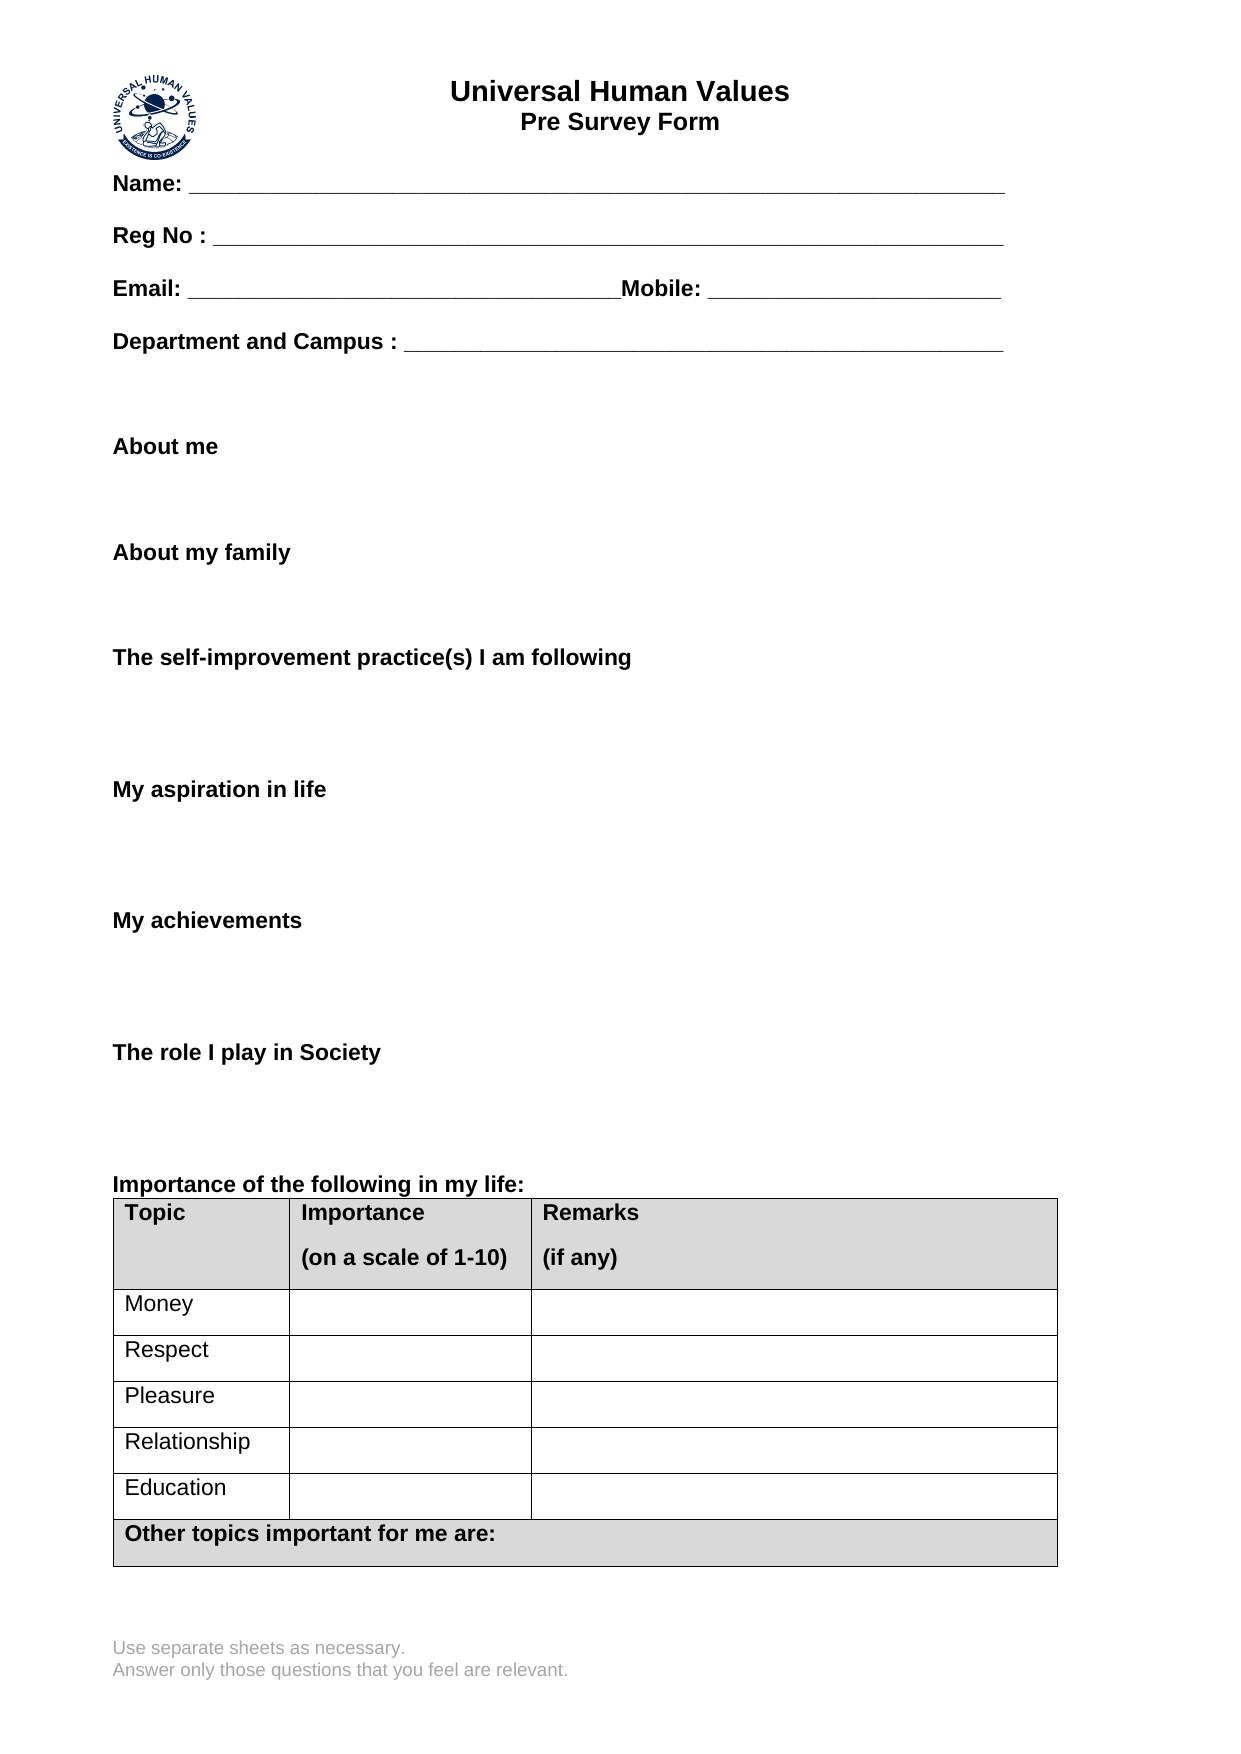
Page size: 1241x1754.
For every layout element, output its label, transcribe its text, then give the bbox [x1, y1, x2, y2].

table_cell Other topics important for me are: [114, 1520, 1057, 1566]
table_cell Respect [114, 1336, 289, 1381]
text My aspiration in life [112, 776, 1128, 802]
table_cell [290, 1382, 531, 1427]
table_cell Relationship [114, 1428, 289, 1473]
text Email: __________________________________Mobile: _______________________ [112, 275, 1128, 301]
table_cell Education [114, 1474, 289, 1519]
text Importance of the following in my life: [112, 1171, 1128, 1197]
table_header Topic [114, 1199, 289, 1289]
table_cell [532, 1336, 1057, 1381]
table_cell [532, 1428, 1057, 1473]
table_header Remarks (if any) [532, 1199, 1057, 1289]
table_cell Money [114, 1290, 289, 1335]
text My achievements [112, 907, 1128, 934]
text About me [112, 433, 1128, 459]
text Name: ________________________________________________________________ [112, 169, 1128, 196]
table_cell [532, 1382, 1057, 1427]
table_cell [532, 1290, 1057, 1335]
table_header Importance (on a scale of 1-10) [290, 1199, 531, 1289]
text Department and Campus : _______________________________________________ [112, 328, 1128, 354]
table_cell [290, 1428, 531, 1473]
table_cell [290, 1336, 531, 1381]
table_cell [290, 1290, 531, 1335]
picture [113, 75, 196, 160]
table_cell [532, 1474, 1057, 1519]
table_cell [290, 1474, 531, 1519]
text Reg No : ______________________________________________________________ [112, 222, 1128, 249]
text The role I play in Society [112, 1039, 1128, 1066]
table_cell Pleasure [114, 1382, 289, 1427]
text About my family [112, 538, 1128, 565]
text The self-improvement practice(s) I am following [112, 644, 1128, 670]
